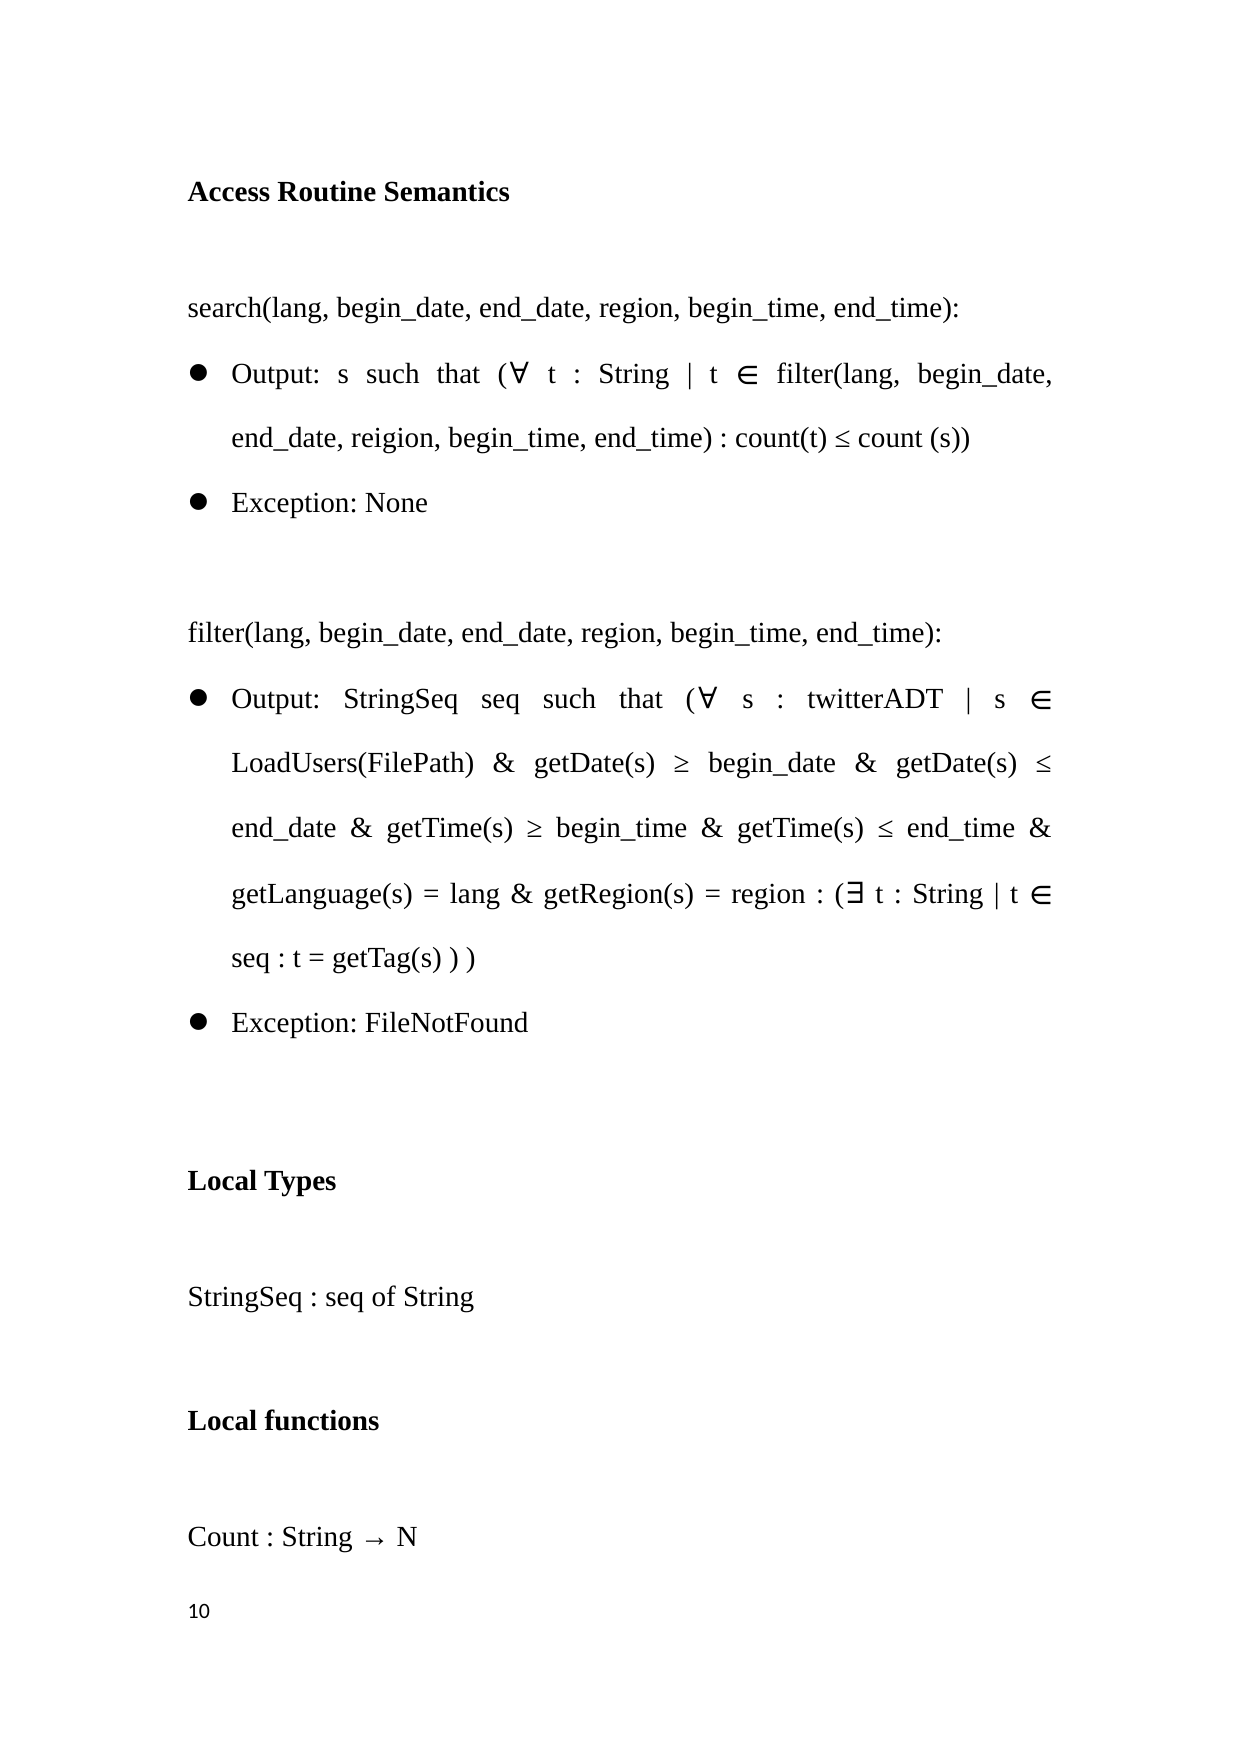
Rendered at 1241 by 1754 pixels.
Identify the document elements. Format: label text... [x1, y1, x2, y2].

list Exception: FileNotFound [187, 990, 1053, 1055]
text StringSeq : seq of String [187, 1263, 1053, 1328]
text filter(lang, begin_date, end_date, region, begin_time, end_time): [187, 600, 1053, 665]
list Output: s such that (∀ t : String | t ∈ filter(lang, begin_date, end_date, reigion, begin_time, end_time) : count(t) ≤ count (s)) [187, 340, 1053, 470]
text Count : String → N [187, 1504, 1053, 1569]
subtitle Local Types [187, 1147, 1053, 1212]
list Output: StringSeq seq such that (∀ s : twitterADT | s ∈ LoadUsers(FilePath) & getDate(s) ≥ begin_date & getDate(s) ≤ end_date & getTime(s) ≥ begin_time & getTime(s) ≤ end_time & getLanguage(s) = lang & getRegion(s) = region : (∃ t : String | t ∈ seq : t = getTag(s) ) ) [187, 665, 1053, 990]
subtitle Access Routine Semantics [187, 159, 1053, 224]
text search(lang, begin_date, end_date, region, begin_time, end_time): [187, 275, 1053, 340]
list Exception: None [187, 470, 1053, 535]
subtitle Local functions [187, 1388, 1053, 1453]
